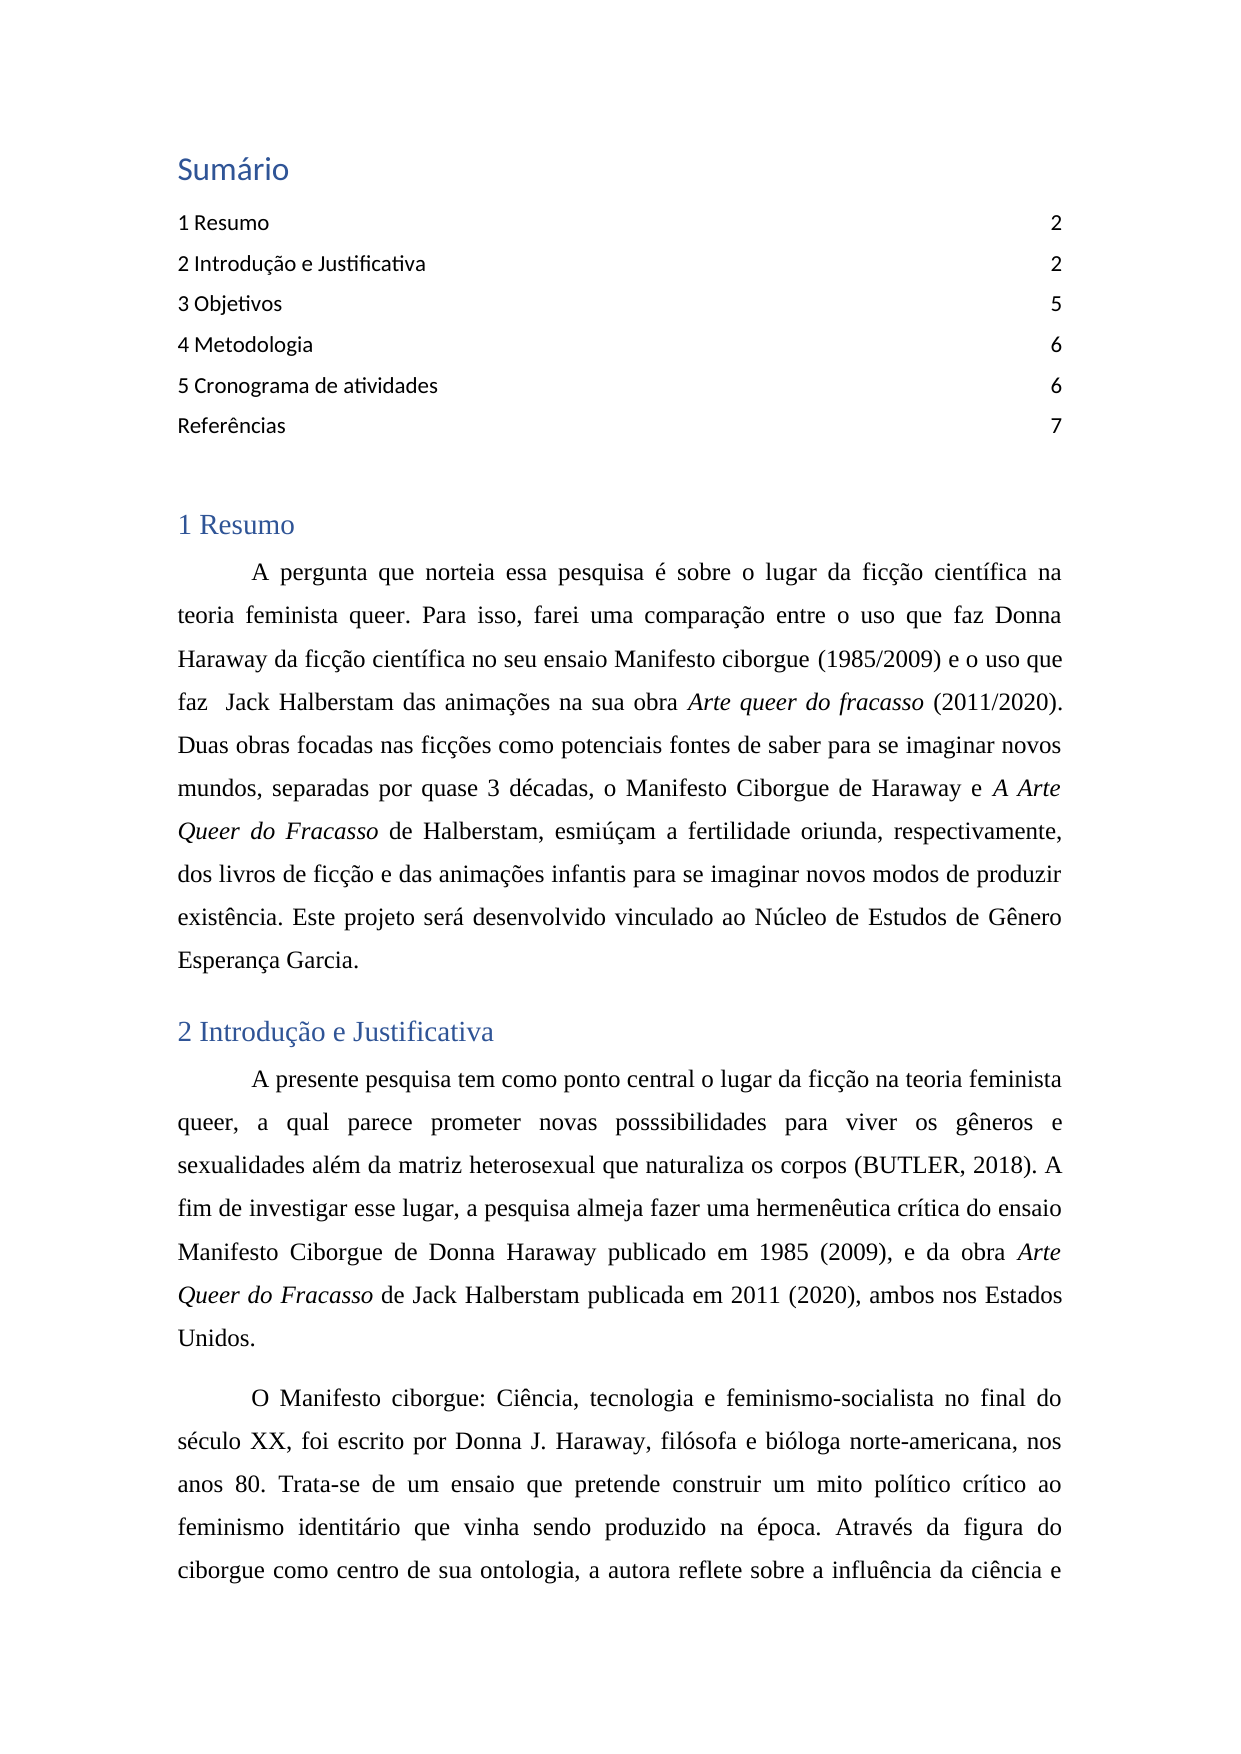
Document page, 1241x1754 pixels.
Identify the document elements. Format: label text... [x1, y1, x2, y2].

text A presente pesquisa tem como ponto central o lugar da ficção na teoria feminista queer, a qual parece prometer novas posssibilidades para viver os gêneros e sexualidades além da matriz heterosexual que naturaliza os corpos (BUTLER, 2018). A fim de investigar esse lugar, a pesquisa almeja fazer uma hermenêutica crítica do ensaio Manifesto Ciborgue de Donna Haraway publicado em 1985 (2009), e da obra Arte Queer do Fracasso de Jack Halberstam publicada em 2011 (2020), ambos nos Estados Unidos. [177, 1064, 1063, 1352]
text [177, 1383, 1063, 1584]
subtitle 1 Resumo [177, 507, 1063, 541]
text Sumário [177, 148, 1063, 188]
text A pergunta que norteia essa pesquisa é sobre o lugar da ficção científica na teoria feminista queer. Para isso, farei uma comparação entre o uso que faz Donna Haraway da ficção científica no seu ensaio Manifesto ciborgue (1985/2009) e o uso que faz Jack Halberstam das animações na sua obra Arte queer do fracasso (2011/2020). Duas obras focadas nas ficções como potenciais fontes de saber para se imaginar novos mundos, separadas por quase 3 décadas, o Manifesto Ciborgue de Haraway e A Arte Queer do Fracasso de Halberstam, esmiúçam a fertilidade oriunda, respectivamente, dos livros de ficção e das animações infantis para se imaginar novos modos de produzir existência. Este projeto será desenvolvido vinculado ao Núcleo de Estudos de Gênero Esperança Garcia. [177, 557, 1063, 974]
subtitle 2 Introdução e Justificativa [177, 1014, 1063, 1047]
